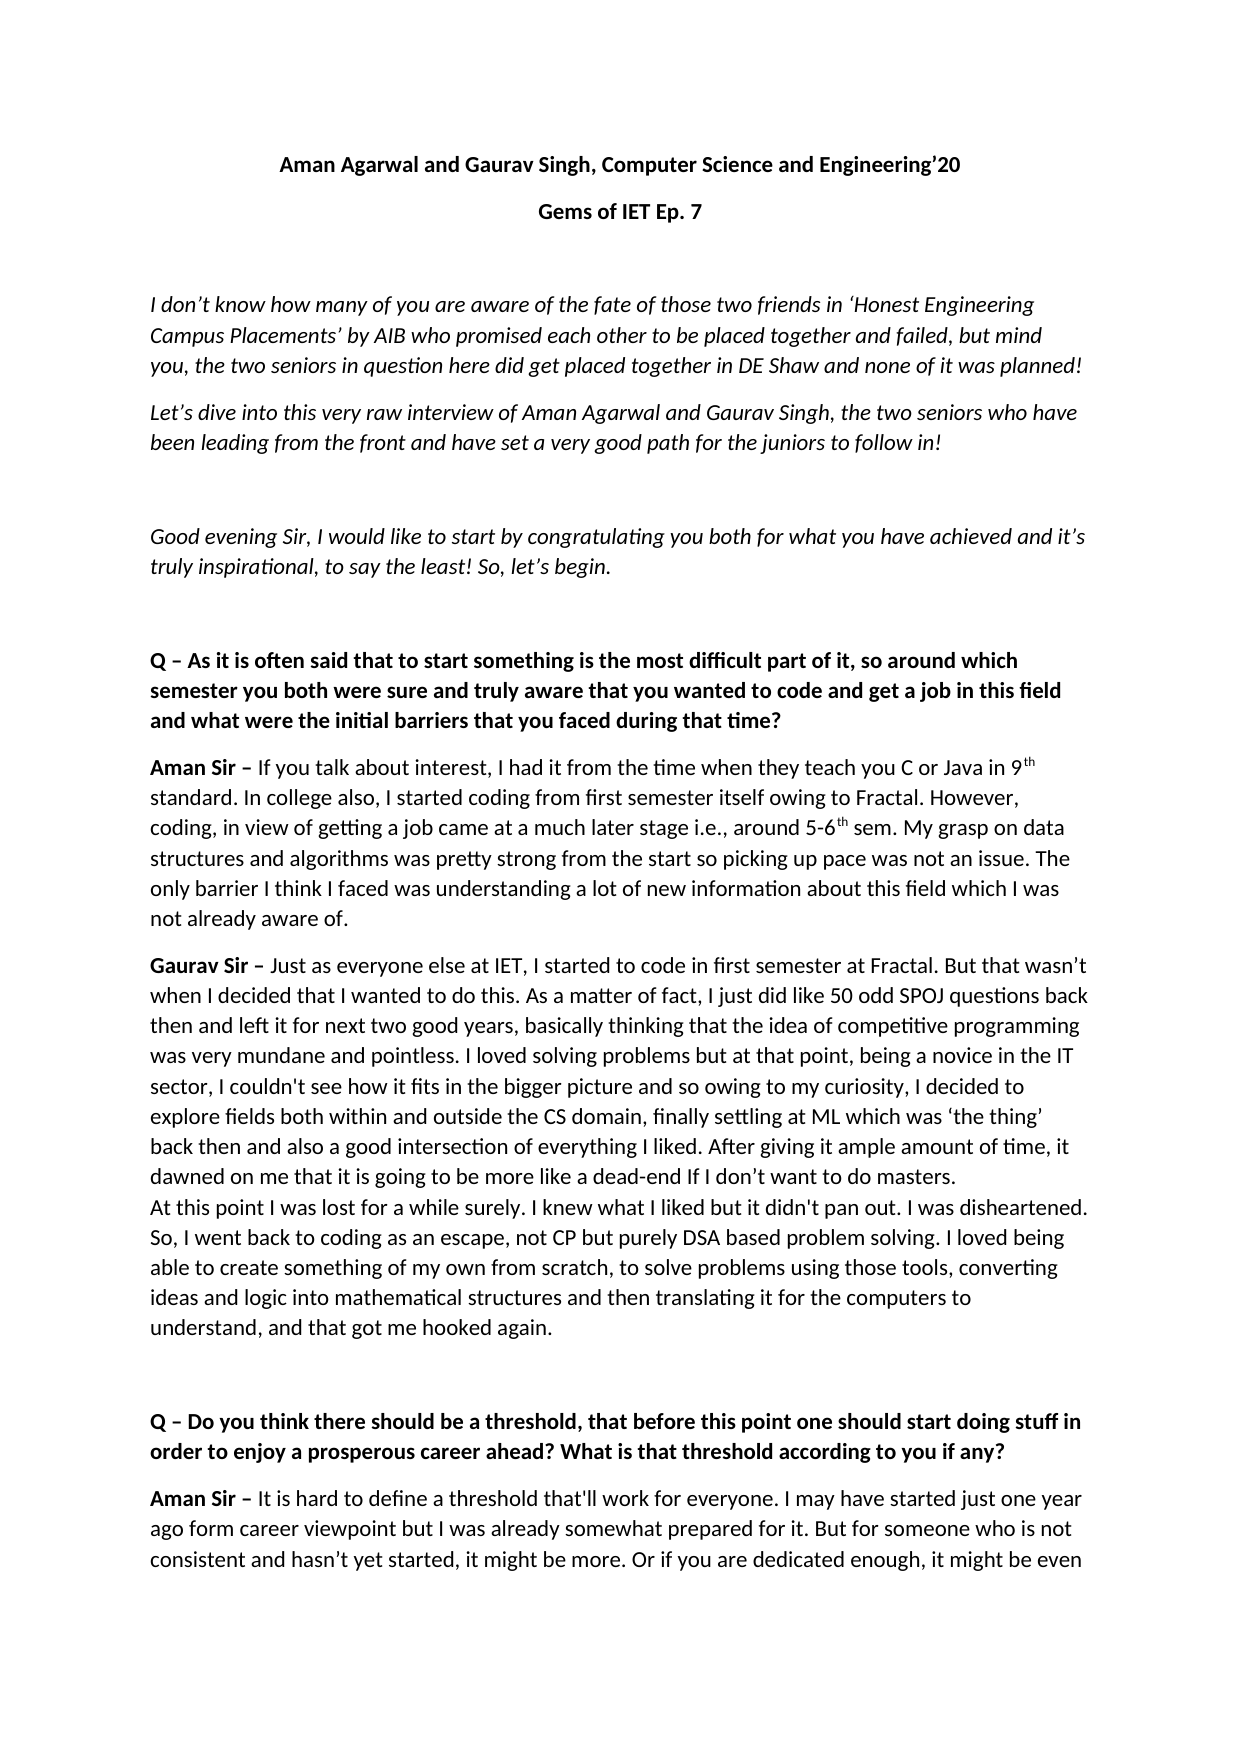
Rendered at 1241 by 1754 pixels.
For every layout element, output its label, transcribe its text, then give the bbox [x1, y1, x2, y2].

text Gems of IET Ep. 7 [150, 197, 1090, 225]
text Good evening Sir, I would like to start by congratulating you both for what you have achieved and it’s truly inspirational, to say the least! So, let’s begin. [150, 522, 1090, 580]
text Aman Agarwal and Gaurav Singh, Computer Science and Engineering’20 [150, 150, 1090, 178]
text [150, 1484, 1090, 1573]
text I don’t know how many of you are aware of the fate of those two friends in ‘Honest Engineering Campus Placements’ by AIB who promised each other to be placed together and failed, but mind you, the two seniors in question here did get placed together in DE Shaw and none of it was planned! [150, 291, 1090, 379]
text Let’s dive into this very raw interview of Aman Agarwal and Gaurav Singh, the two seniors who have been leading from the front and have set a very good path for the juniors to follow in! [150, 398, 1090, 456]
text Q – Do you think there should be a threshold, that before this point one should start doing stuff in order to enjoy a prosperous career ahead? What is that threshold according to you if any? [150, 1407, 1090, 1466]
text Gaurav Sir – Just as everyone else at IET, I started to code in first semester at Fractal. But that wasn’t when I decided that I wanted to do this. As a matter of fact, I just did like 50 odd SPOJ questions back then and left it for next two good years, basically thinking that the idea of competitive programming was very mundane and pointless. I loved solving problems but at that point, being a novice in the IT sector, I couldn't see how it fits in the bigger picture and so owing to my curiosity, I decided to explore fields both within and outside the CS domain, finally settling at ML which was ‘the thing’ back then and also a good intersection of everything I liked. After giving it ample amount of time, it dawned on me that it is going to be more like a dead-end If I don’t want to do masters. At this point I was lost for a while surely. I knew what I liked but it didn't pan out. I was disheartened. So, I went back to coding as an escape, not CP but purely DSA based problem solving. I loved being able to create something of my own from scratch, to solve problems using those tools, converting ideas and logic into mathematical structures and then translating it for the computers to understand, and that got me hooked again. [150, 951, 1090, 1342]
text Q – As it is often said that to start something is the most difficult part of it, so around which semester you both were sure and truly aware that you wanted to code and get a job in this field and what were the initial barriers that you faced during that time? [150, 646, 1090, 734]
text Aman Sir – If you talk about interest, I had it from the time when they teach you C or Java in 9th standard. In college also, I started coding from first semester itself owing to Fractal. However, coding, in view of getting a job came at a much later stage i.e., around 5-6th sem. My grasp on data structures and algorithms was pretty strong from the start so picking up pace was not an issue. The only barrier I think I faced was understanding a lot of new information about this field which I was not already aware of. [150, 753, 1090, 932]
